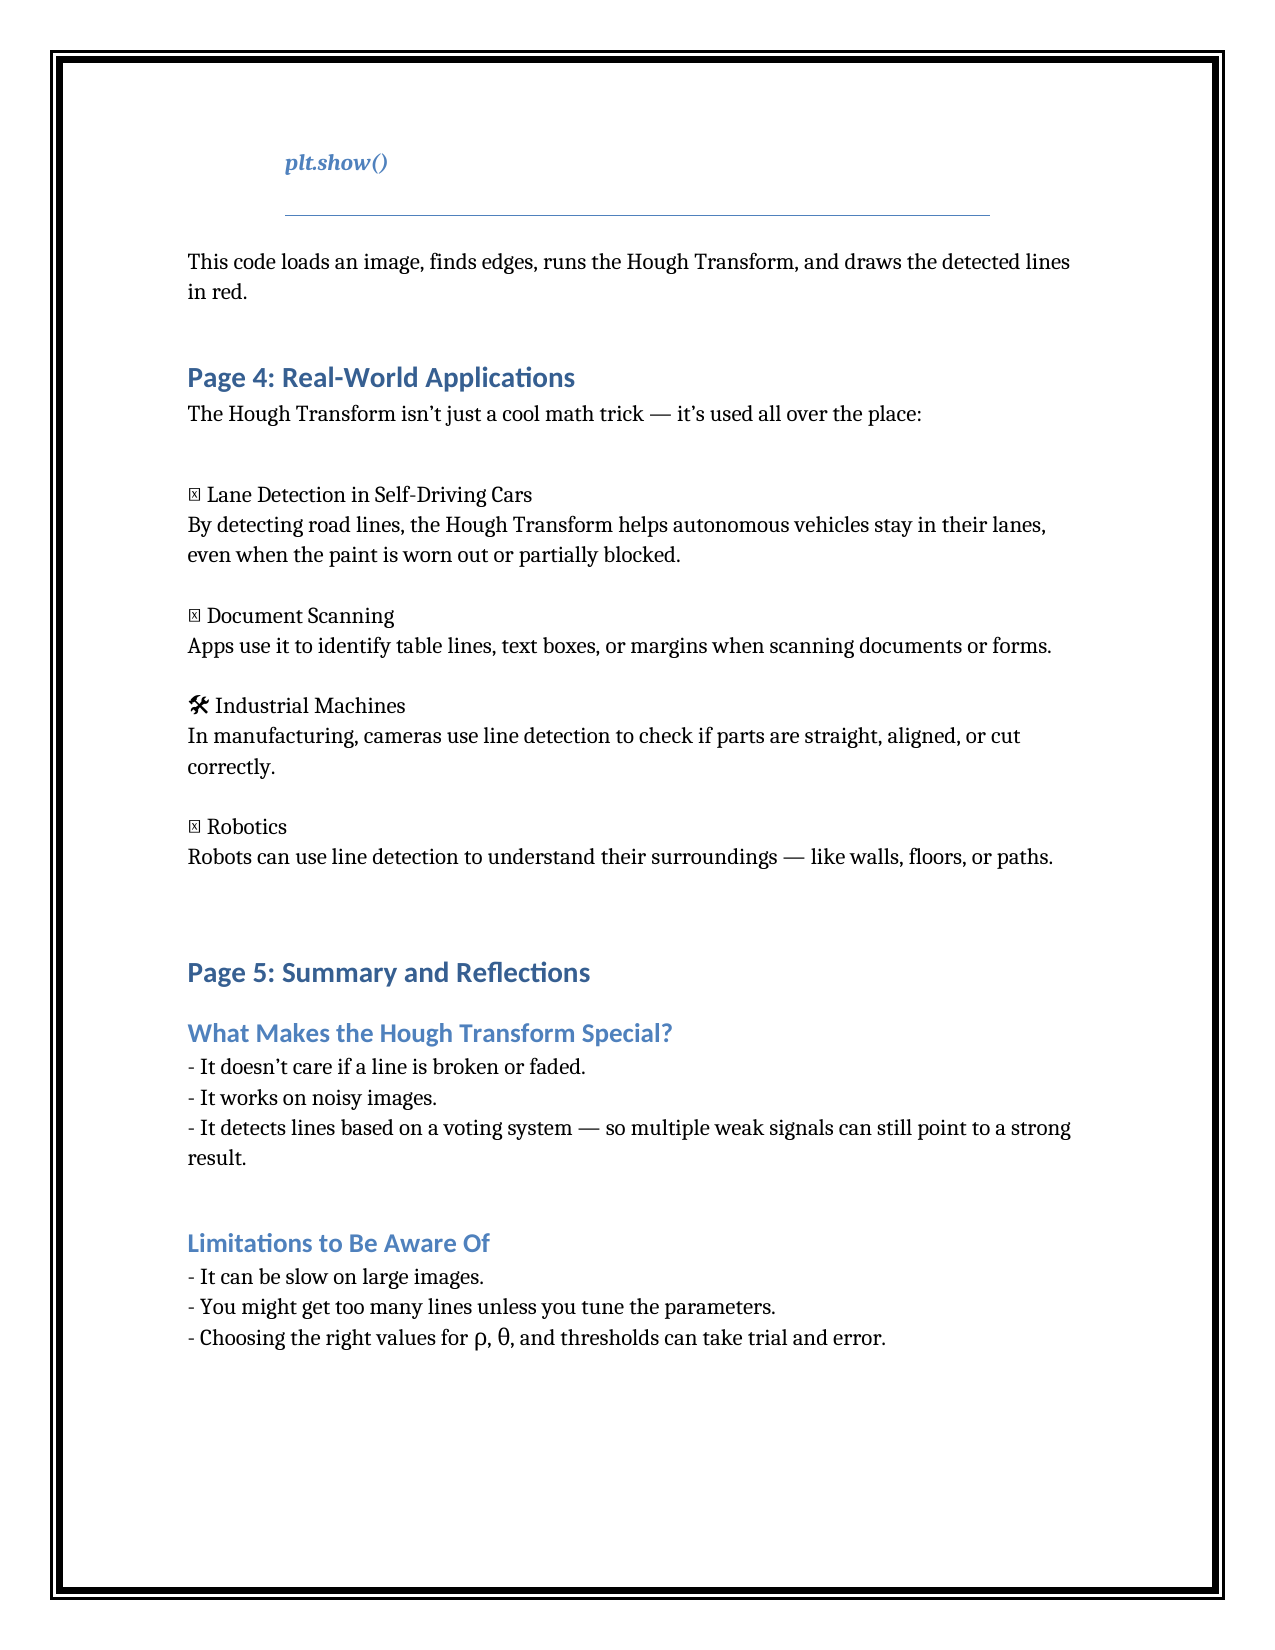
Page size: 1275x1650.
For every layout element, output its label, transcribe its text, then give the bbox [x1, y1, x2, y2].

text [285, 150, 990, 215]
text - It doesn’t care if a line is broken or faded. - It works on noisy images. - It detects lines based on a voting system — so multiple weak signals can still point to a strong result. [187, 1054, 1087, 1201]
text 🚗 Lane Detection in Self-Driving Cars By detecting road lines, the Hough Transform helps autonomous vehicles stay in their lanes, even when the paint is worn out or partially blocked. 📄 Document Scanning Apps use it to identify table lines, text boxes, or margins when scanning documents or forms. 🛠️ Industrial Machines In manufacturing, cameras use line detection to check if parts are straight, aligned, or cut correctly. 🤖 Robotics Robots can use line detection to understand their surroundings — like walls, floors, or paths. [187, 482, 1087, 901]
subtitle Page 5: Summary and Reflections [187, 954, 1087, 990]
subtitle Limitations to Be Aware Of [187, 1226, 1087, 1259]
text This code loads an image, finds edges, runs the Hough Transform, and draws the detected lines in red. [187, 249, 1087, 306]
subtitle What Makes the Hough Transform Special? [187, 1016, 1087, 1049]
text The Hough Transform isn’t just a cool math trick — it’s used all over the place: [187, 400, 1087, 457]
text - It can be slow on large images. - You might get too many lines unless you tune the parameters. - Choosing the right values for ρ, θ, and thresholds can take trial and error. [187, 1264, 1087, 1381]
subtitle Page 4: Real-World Applications [187, 359, 1087, 395]
